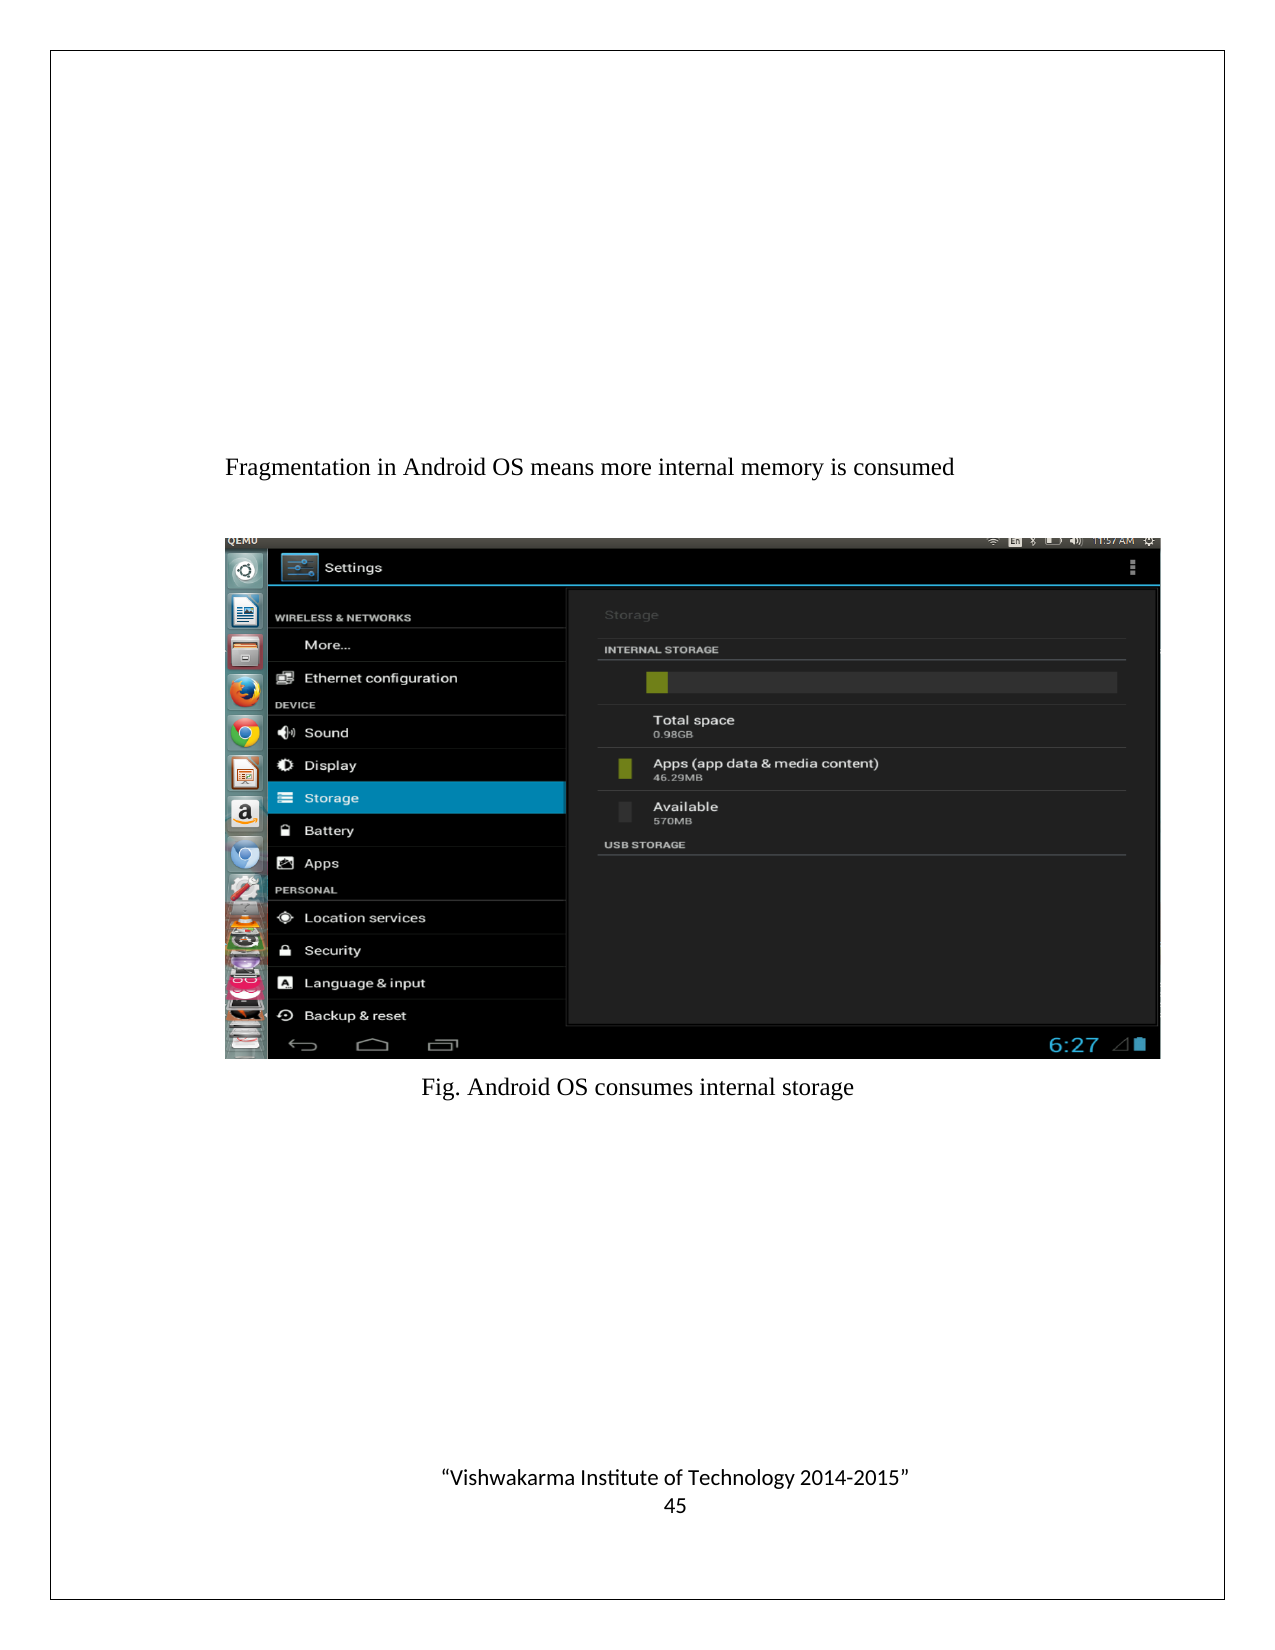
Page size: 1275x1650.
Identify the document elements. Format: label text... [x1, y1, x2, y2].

text Fragmentation in Android OS means more internal memory is consumed [225, 452, 1050, 481]
picture [225, 538, 1161, 1059]
text Fig. Android OS consumes internal storage [225, 1072, 1050, 1101]
